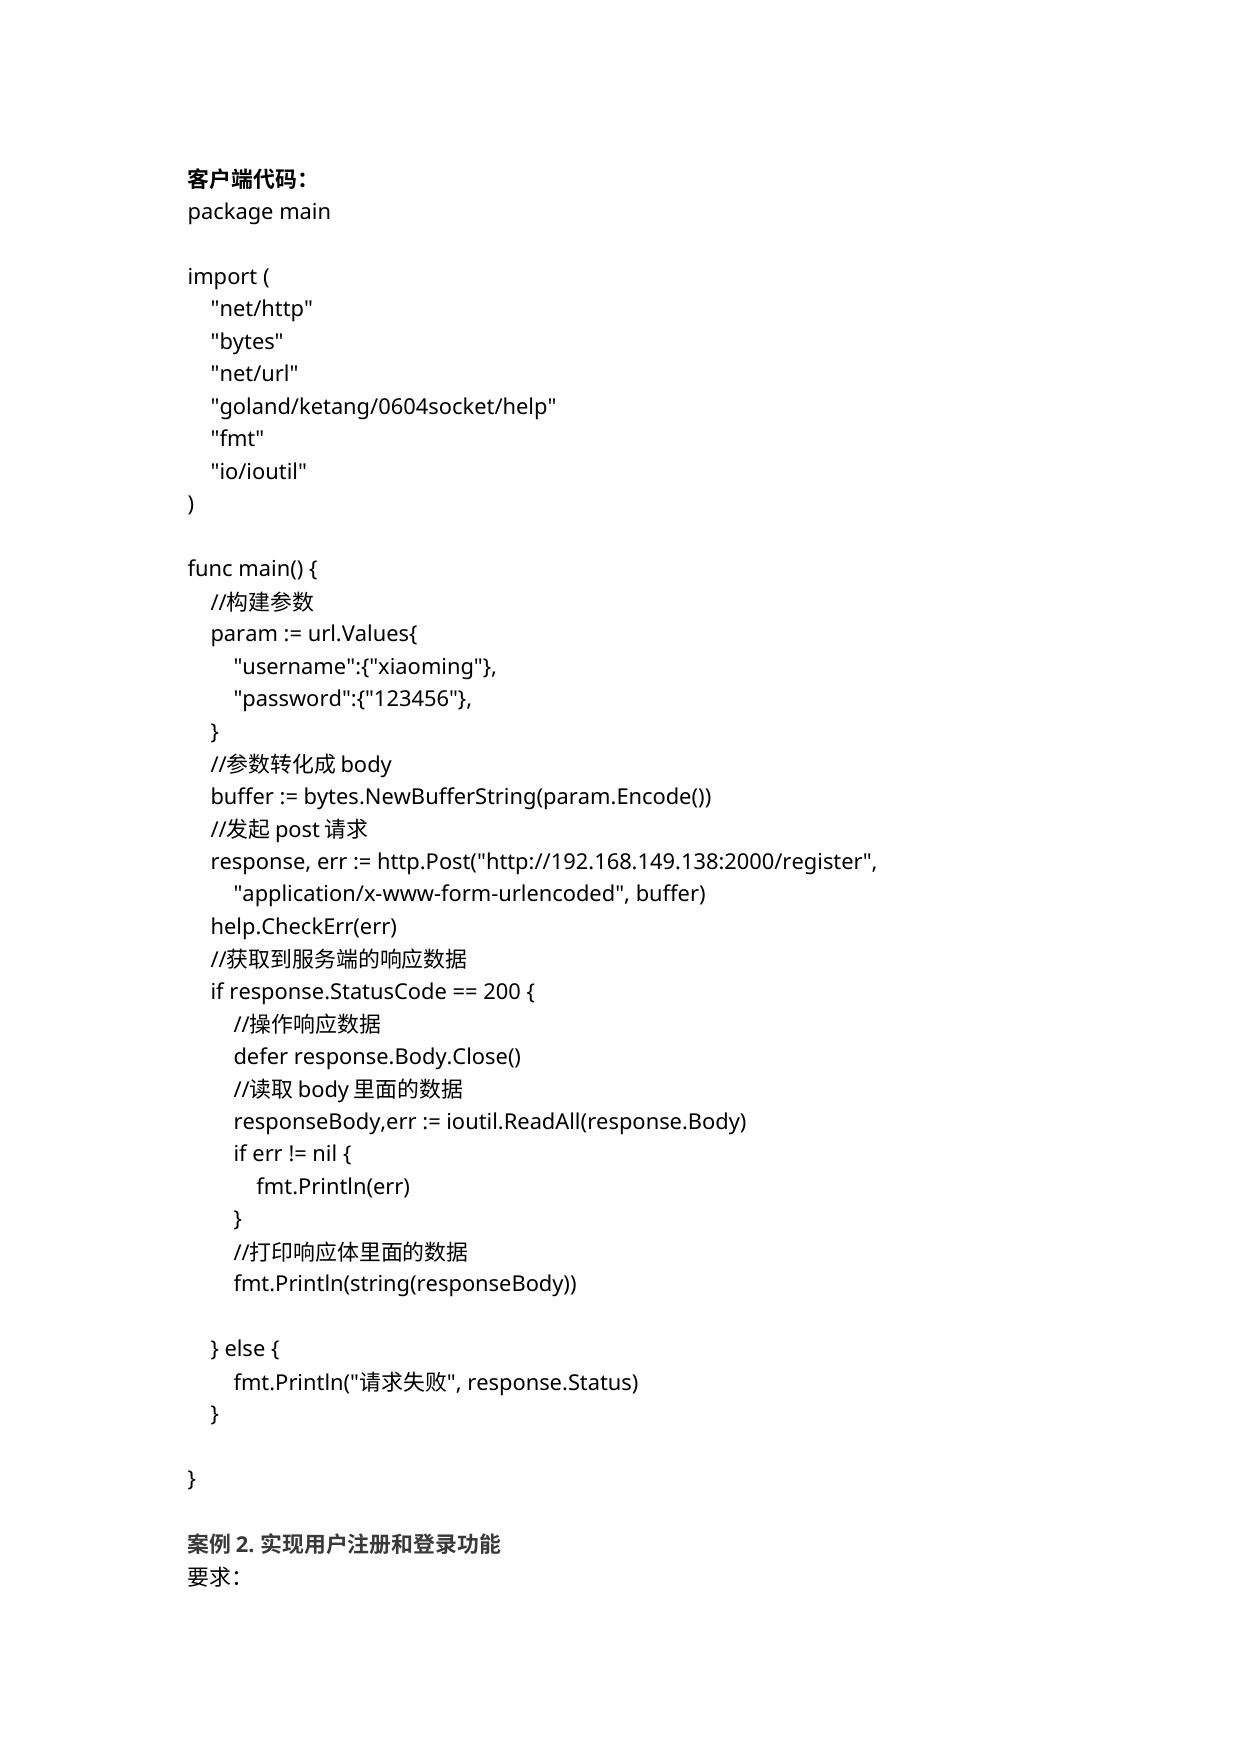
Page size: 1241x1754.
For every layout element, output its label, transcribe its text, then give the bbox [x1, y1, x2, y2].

text help.CheckErr(err) [187, 909, 1053, 942]
text "username":{"xiaoming"}, [187, 649, 1053, 682]
text //参数转化成body [187, 747, 1053, 779]
text package main [187, 194, 1053, 227]
text response, err := http.Post("http://192.168.149.138:2000/register", [187, 844, 1053, 877]
text buffer := bytes.NewBufferString(param.Encode()) [187, 779, 1053, 812]
text fmt.Println("请求失败", response.Status) [187, 1364, 1053, 1397]
text "password":{"123456"}, [187, 682, 1053, 714]
text "goland/ketang/0604socket/help" [187, 389, 1053, 422]
text "fmt" [187, 422, 1053, 454]
text 要求： [187, 1559, 1053, 1592]
text defer response.Body.Close() [187, 1039, 1053, 1072]
text } [187, 1397, 1053, 1429]
text } else { [187, 1332, 1053, 1364]
text } [187, 714, 1053, 747]
text //读取body里面的数据 [187, 1072, 1053, 1104]
text //构建参数 [187, 584, 1053, 617]
text } [187, 1462, 1053, 1494]
text import ( [187, 259, 1053, 292]
text param := url.Values{ [187, 617, 1053, 649]
text "net/url" [187, 357, 1053, 389]
text //打印响应体里面的数据 [187, 1234, 1053, 1267]
text fmt.Println(string(responseBody)) [187, 1267, 1053, 1299]
text 客户端代码： [187, 162, 1053, 194]
text responseBody,err := ioutil.ReadAll(response.Body) [187, 1104, 1053, 1137]
text if response.StatusCode == 200 { [187, 974, 1053, 1007]
text //发起post请求 [187, 812, 1053, 844]
text "io/ioutil" [187, 454, 1053, 487]
text //获取到服务端的响应数据 [187, 942, 1053, 974]
text "application/x-www-form-urlencoded", buffer) [187, 877, 1053, 909]
text if err != nil { [187, 1137, 1053, 1169]
text fmt.Println(err) [187, 1169, 1053, 1202]
text //操作响应数据 [187, 1007, 1053, 1039]
text } [187, 1202, 1053, 1234]
text ) [187, 487, 1053, 519]
text func main() { [187, 552, 1053, 584]
text 案例2. 实现用户注册和登录功能 [187, 1527, 1053, 1559]
text "bytes" [187, 324, 1053, 357]
text "net/http" [187, 292, 1053, 324]
